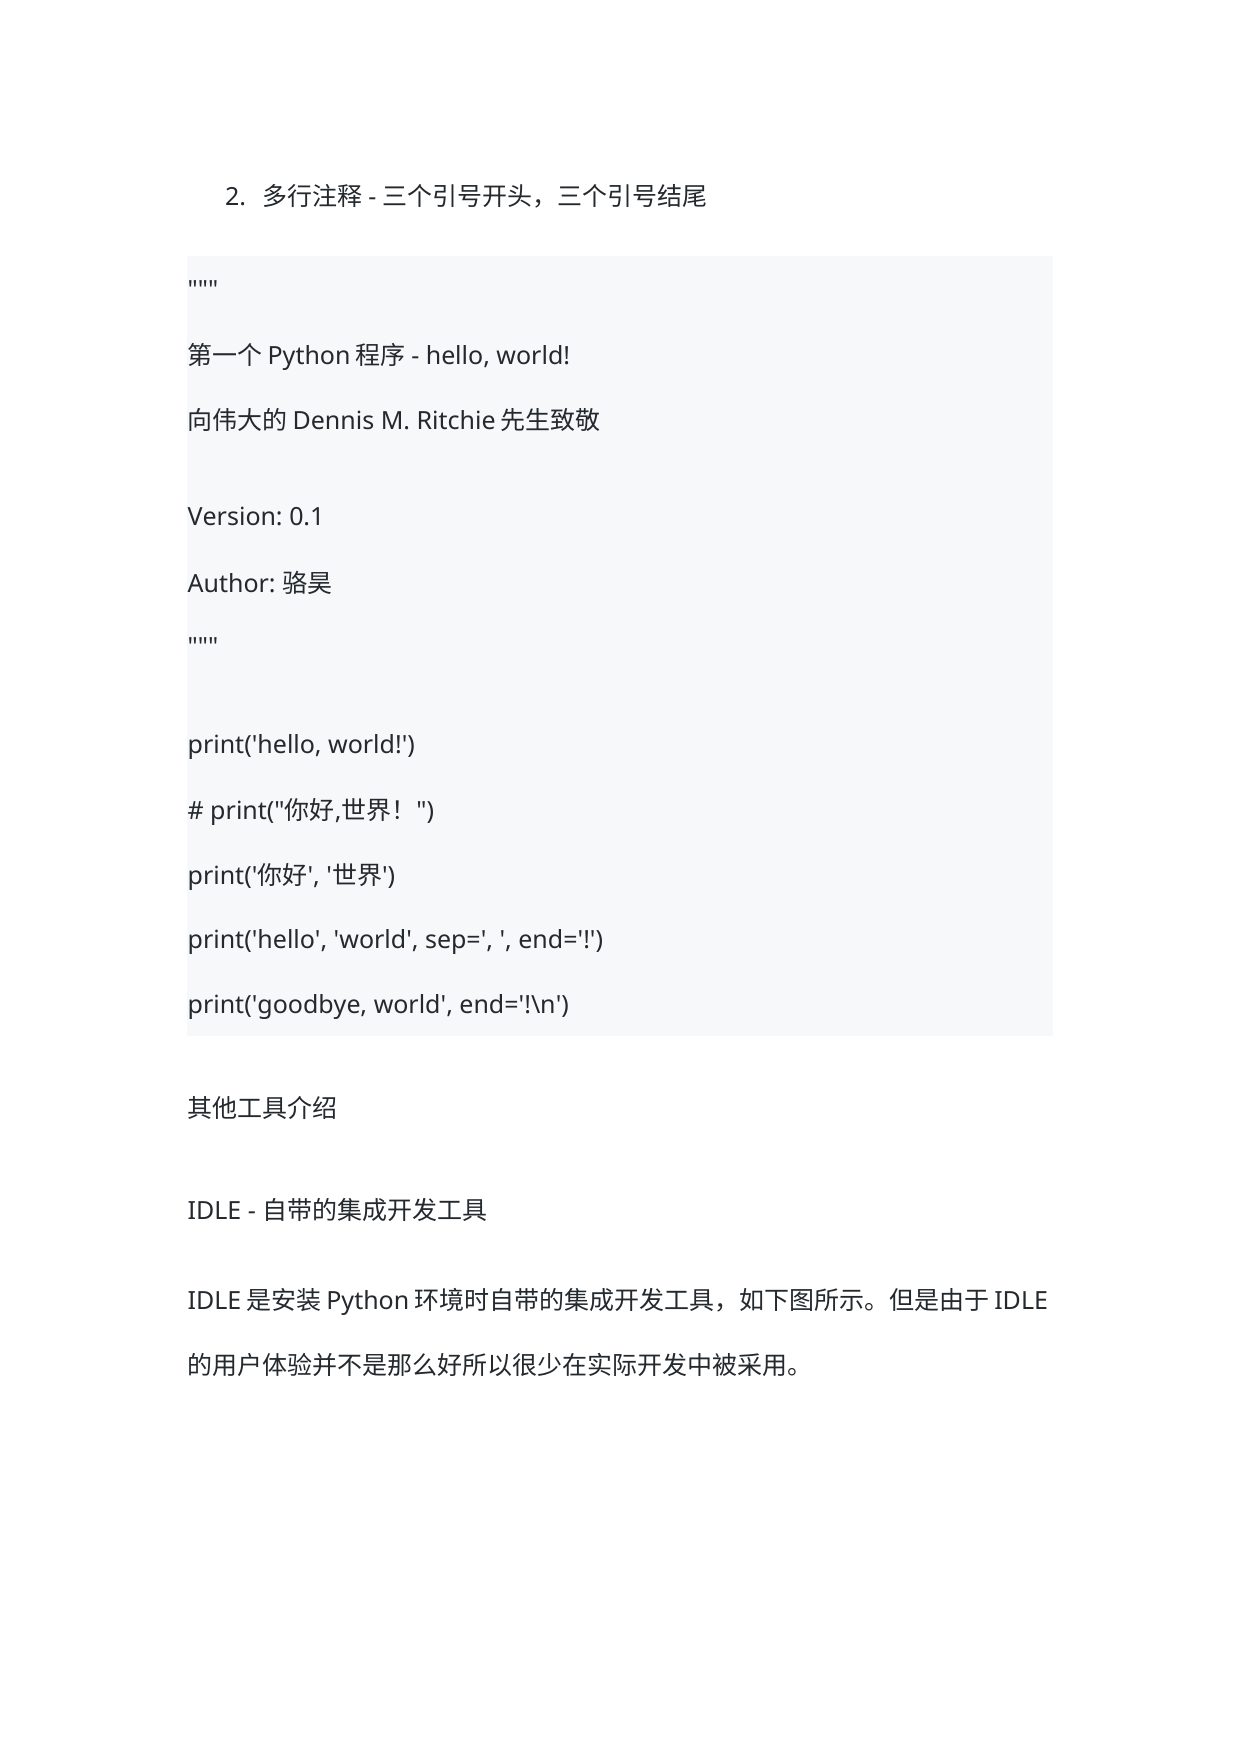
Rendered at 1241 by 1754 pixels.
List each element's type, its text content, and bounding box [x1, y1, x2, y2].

text 向伟大的Dennis M. Ritchie先生致敬 [187, 386, 1053, 451]
text print('hello, world!') [187, 711, 1053, 776]
text print('goodbye, world', end='!\n') [187, 971, 1053, 1036]
text IDLE是安装Python环境时自带的集成开发工具，如下图所示。但是由于IDLE的用户体验并不是那么好所以很少在实际开发中被采用。 [187, 1266, 1053, 1396]
text 其他工具介绍 [187, 1074, 1053, 1139]
text print('你好', '世界') [187, 841, 1053, 906]
list 多行注释 - 三个引号开头，三个引号结尾 [225, 162, 1053, 227]
text IDLE - 自带的集成开发工具 [187, 1176, 1053, 1241]
text Version: 0.1 [187, 484, 1053, 549]
text 第一个Python程序 - hello, world! [187, 321, 1053, 386]
text # print("你好,世界！") [187, 776, 1053, 841]
text Author: 骆昊 [187, 549, 1053, 614]
text """ [187, 256, 1053, 321]
text """ [187, 614, 1053, 679]
text print('hello', 'world', sep=', ', end='!') [187, 906, 1053, 971]
